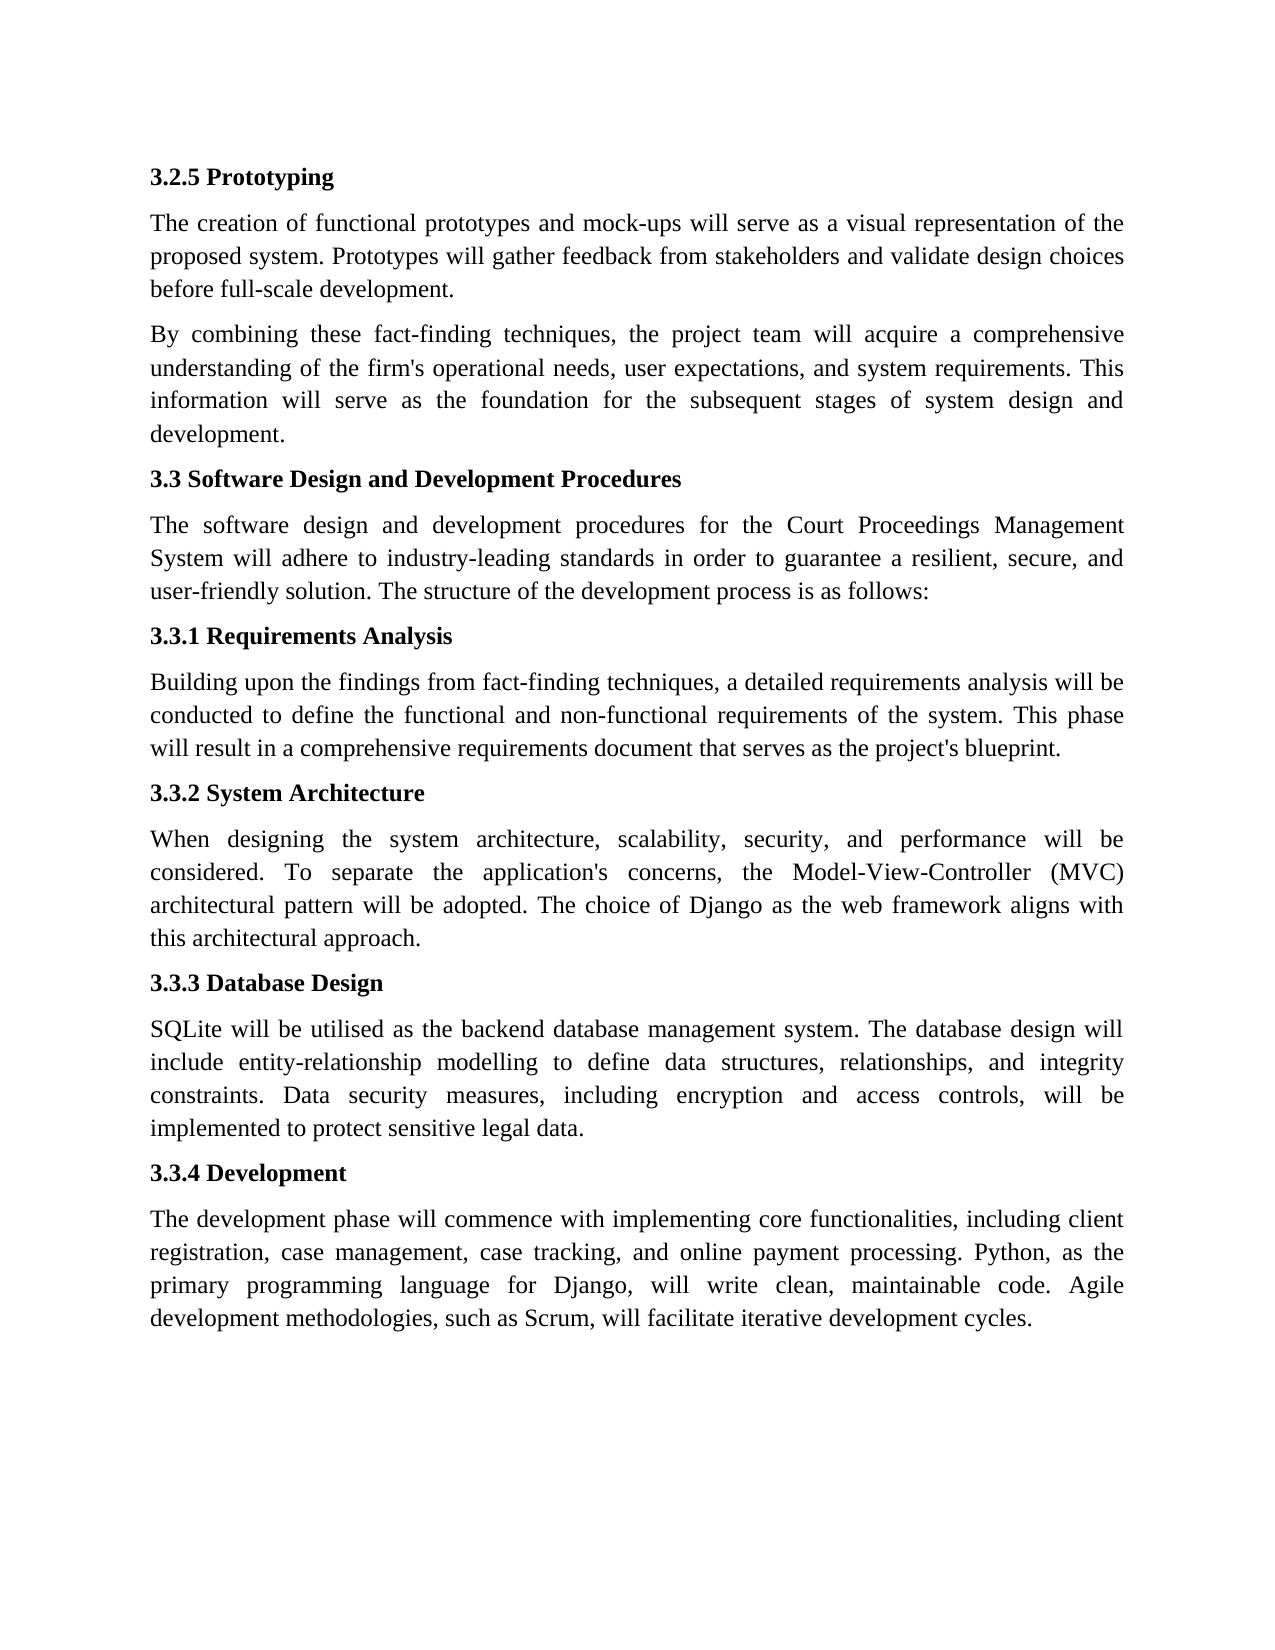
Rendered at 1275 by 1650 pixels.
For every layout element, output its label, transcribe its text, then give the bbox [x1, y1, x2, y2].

text The creation of functional prototypes and mock-ups will serve as a visual representation of the proposed system. Prototypes will gather feedback from stakeholders and validate design choices before full-scale development. [150, 208, 1125, 303]
subtitle 3.3 Software Design and Development Procedures [150, 464, 1125, 493]
subtitle 3.2.5 Prototyping [150, 162, 1125, 191]
text When designing the system architecture, scalability, security, and performance will be considered. To separate the application's concerns, the Model-View-Controller (MVC) architectural pattern will be adopted. The choice of Django as the web framework aligns with this architectural approach. [150, 824, 1125, 952]
subtitle 3.3.3 Database Design [150, 968, 1125, 997]
subtitle 3.3.1 Requirements Analysis [150, 621, 1125, 650]
subtitle 3.3.4 Development [150, 1158, 1125, 1187]
text The development phase will commence with implementing core functionalities, including client registration, case management, case tracking, and online payment processing. Python, as the primary programming language for Django, will write clean, maintainable code. Agile development methodologies, such as Scrum, will facilitate iterative development cycles. [150, 1204, 1125, 1332]
text By combining these fact-finding techniques, the project team will acquire a comprehensive understanding of the firm's operational needs, user expectations, and system requirements. This information will serve as the foundation for the subsequent stages of system design and development. [150, 319, 1125, 447]
subtitle 3.3.2 System Architecture [150, 778, 1125, 807]
text Building upon the findings from fact-finding techniques, a detailed requirements analysis will be conducted to define the functional and non-functional requirements of the system. This phase will result in a comprehensive requirements document that serves as the project's blueprint. [150, 667, 1125, 762]
text SQLite will be utilised as the backend database management system. The database design will include entity-relationship modelling to define data structures, relationships, and integrity constraints. Data security measures, including encryption and access controls, will be implemented to protect sensitive legal data. [150, 1014, 1125, 1142]
text The software design and development procedures for the Court Proceedings Management System will adhere to industry-leading standards in order to guarantee a resilient, secure, and user-friendly solution. The structure of the development process is as follows: [150, 510, 1125, 604]
